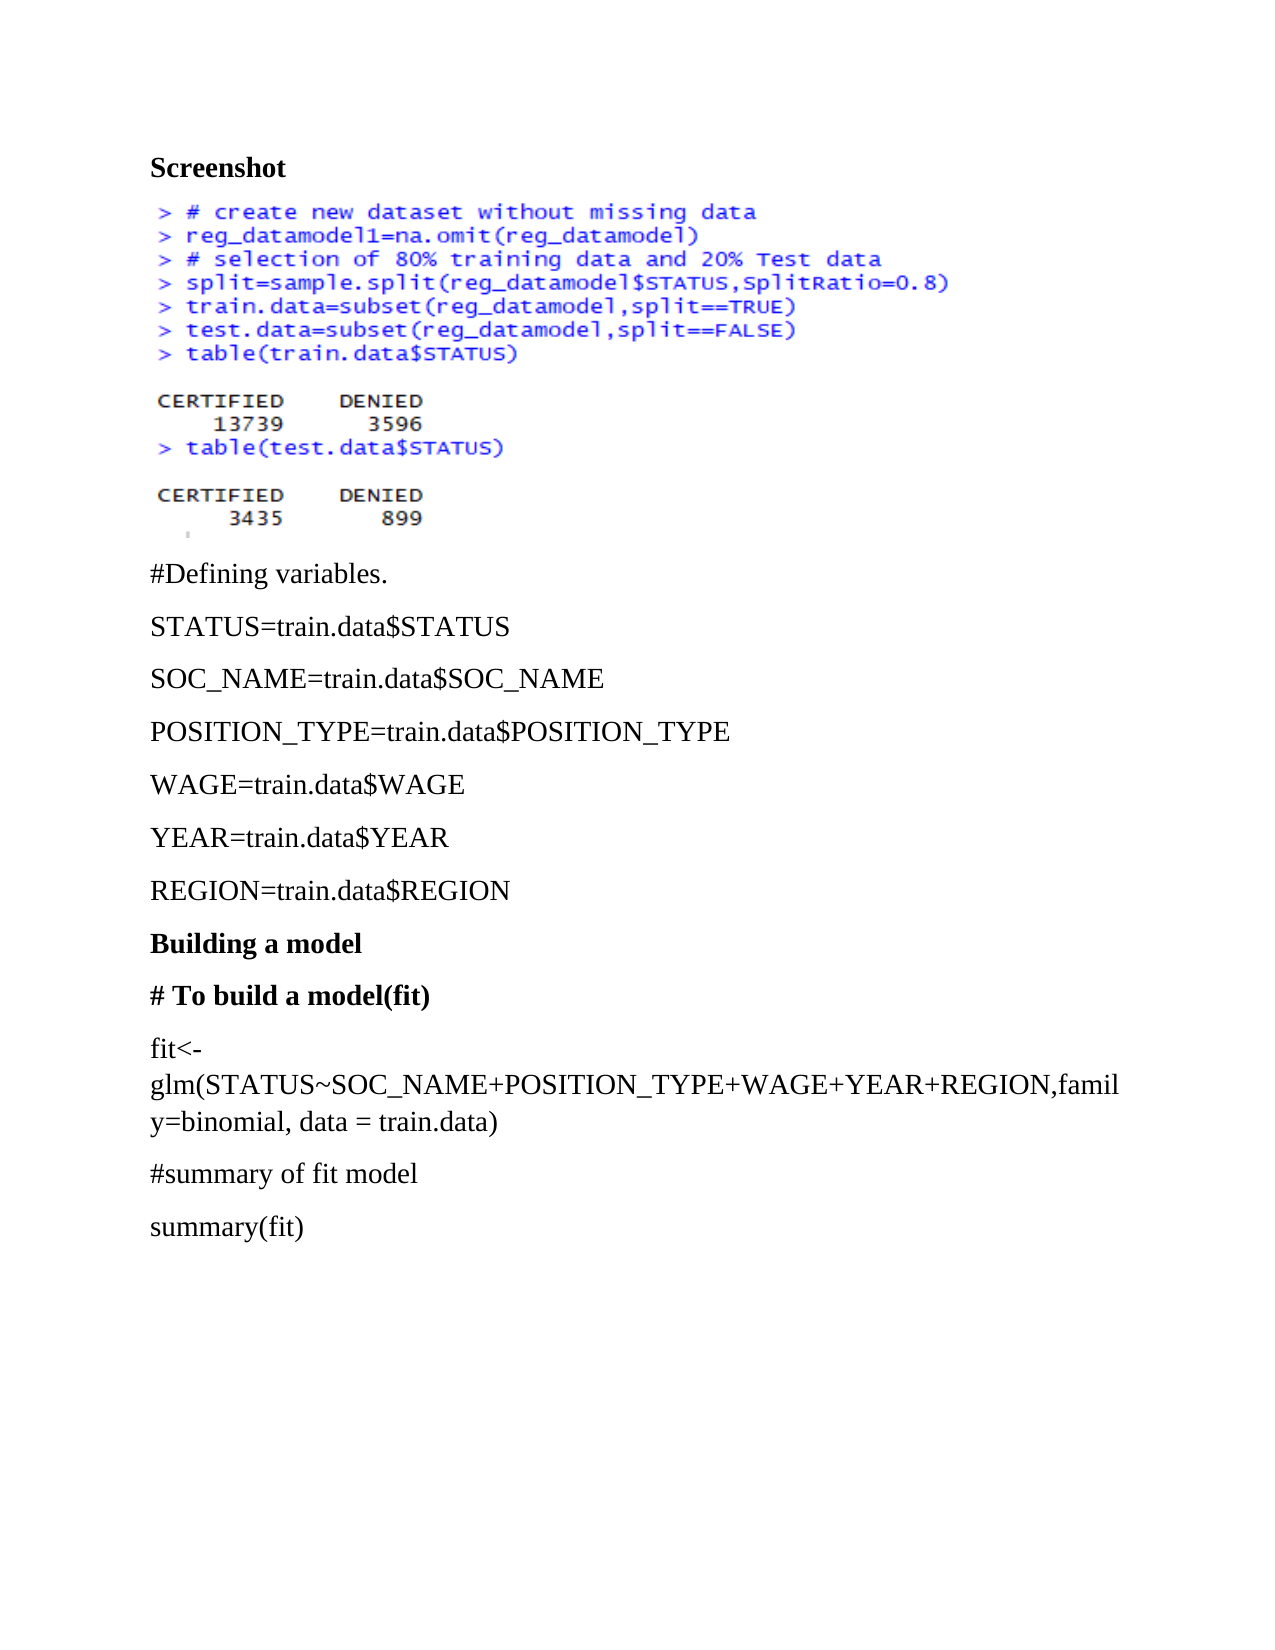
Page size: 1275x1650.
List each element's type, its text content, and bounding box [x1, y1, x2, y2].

text Screenshot [150, 150, 1125, 183]
text # To build a model(fit) [150, 978, 1125, 1012]
text WAGE=train.data$WAGE [150, 767, 1125, 801]
text summary(fit) [150, 1209, 1125, 1243]
text YEAR=train.data$YEAR [150, 820, 1125, 854]
text POSITION_TYPE=train.data$POSITION_TYPE [150, 714, 1125, 748]
picture [150, 202, 993, 538]
text fit<-glm(STATUS~SOC_NAME+POSITION_TYPE+WAGE+YEAR+REGION,family=binomial, data = train.data) [150, 1031, 1125, 1137]
text SOC_NAME=train.data$SOC_NAME [150, 662, 1125, 695]
text #summary of fit model [150, 1156, 1125, 1190]
text REGION=train.data$REGION [150, 873, 1125, 906]
text #Defining variables. [150, 556, 1125, 589]
text STATUS=train.data$STATUS [150, 609, 1125, 642]
text Building a model [150, 926, 1125, 959]
